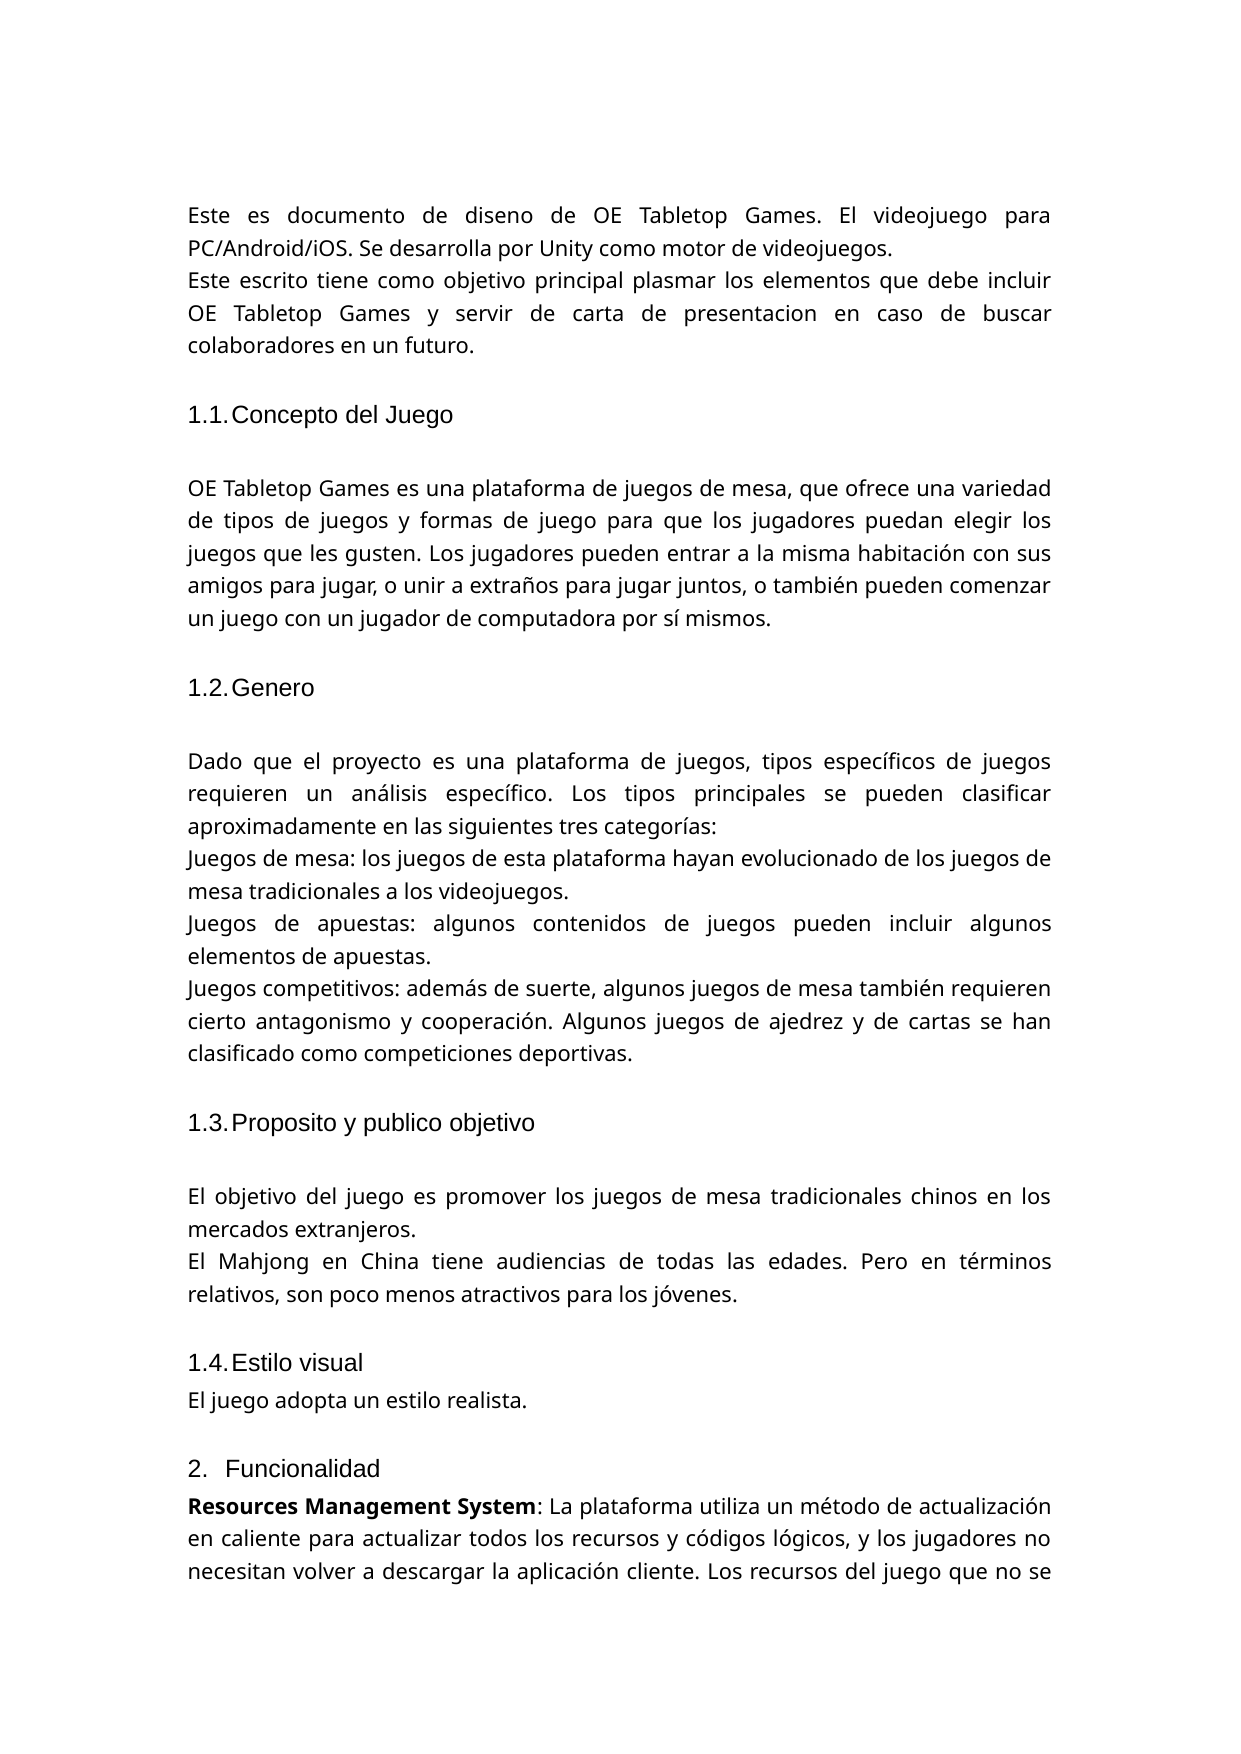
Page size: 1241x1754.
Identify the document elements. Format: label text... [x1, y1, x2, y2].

text El juego adopta un estilo realista. [187, 1383, 1053, 1416]
text Este escrito tiene como objetivo principal plasmar los elementos que debe incluir OE Tabletop Games y servir de carta de presentacion en caso de buscar colaboradores en un futuro. [187, 264, 1053, 361]
list Concepto del Juego [187, 398, 1053, 431]
text El objetivo del juego es promover los juegos de mesa tradicionales chinos en los mercados extranjeros. [187, 1180, 1053, 1245]
text OE Tabletop Games es una plataforma de juegos de mesa, que ofrece una variedad de tipos de juegos y formas de juego para que los jugadores puedan elegir los juegos que les gusten. Los jugadores pueden entrar a la misma habitación con sus amigos para jugar, o unir a extraños para jugar juntos, o también pueden comenzar un juego con un jugador de computadora por sí mismos. [187, 472, 1053, 634]
list Funcionalidad [187, 1452, 1053, 1485]
list Proposito y publico objetivo [187, 1106, 1053, 1139]
text Dado que el proyecto es una plataforma de juegos, tipos específicos de juegos requieren un análisis específico. Los tipos principales se pueden clasificar aproximadamente en las siguientes tres categorías: [187, 744, 1053, 842]
text El Mahjong en China tiene audiencias de todas las edades. Pero en términos relativos, son poco menos atractivos para los jóvenes. [187, 1245, 1053, 1310]
text Juegos de mesa: los juegos de esta plataforma hayan evolucionado de los juegos de mesa tradicionales a los videojuegos. [187, 842, 1053, 907]
text Juegos competitivos: además de suerte, algunos juegos de mesa también requieren cierto antagonismo y cooperación. Algunos juegos de ajedrez y de cartas se han clasificado como competiciones deportivas. [187, 972, 1053, 1069]
list Estilo visual [187, 1346, 1053, 1379]
text Este es documento de diseno de OE Tabletop Games. El videojuego para PC/Android/iOS. Se desarrolla por Unity como motor de videojuegos. [187, 199, 1053, 264]
text Juegos de apuestas: algunos contenidos de juegos pueden incluir algunos elementos de apuestas. [187, 907, 1053, 972]
list Genero [187, 671, 1053, 703]
